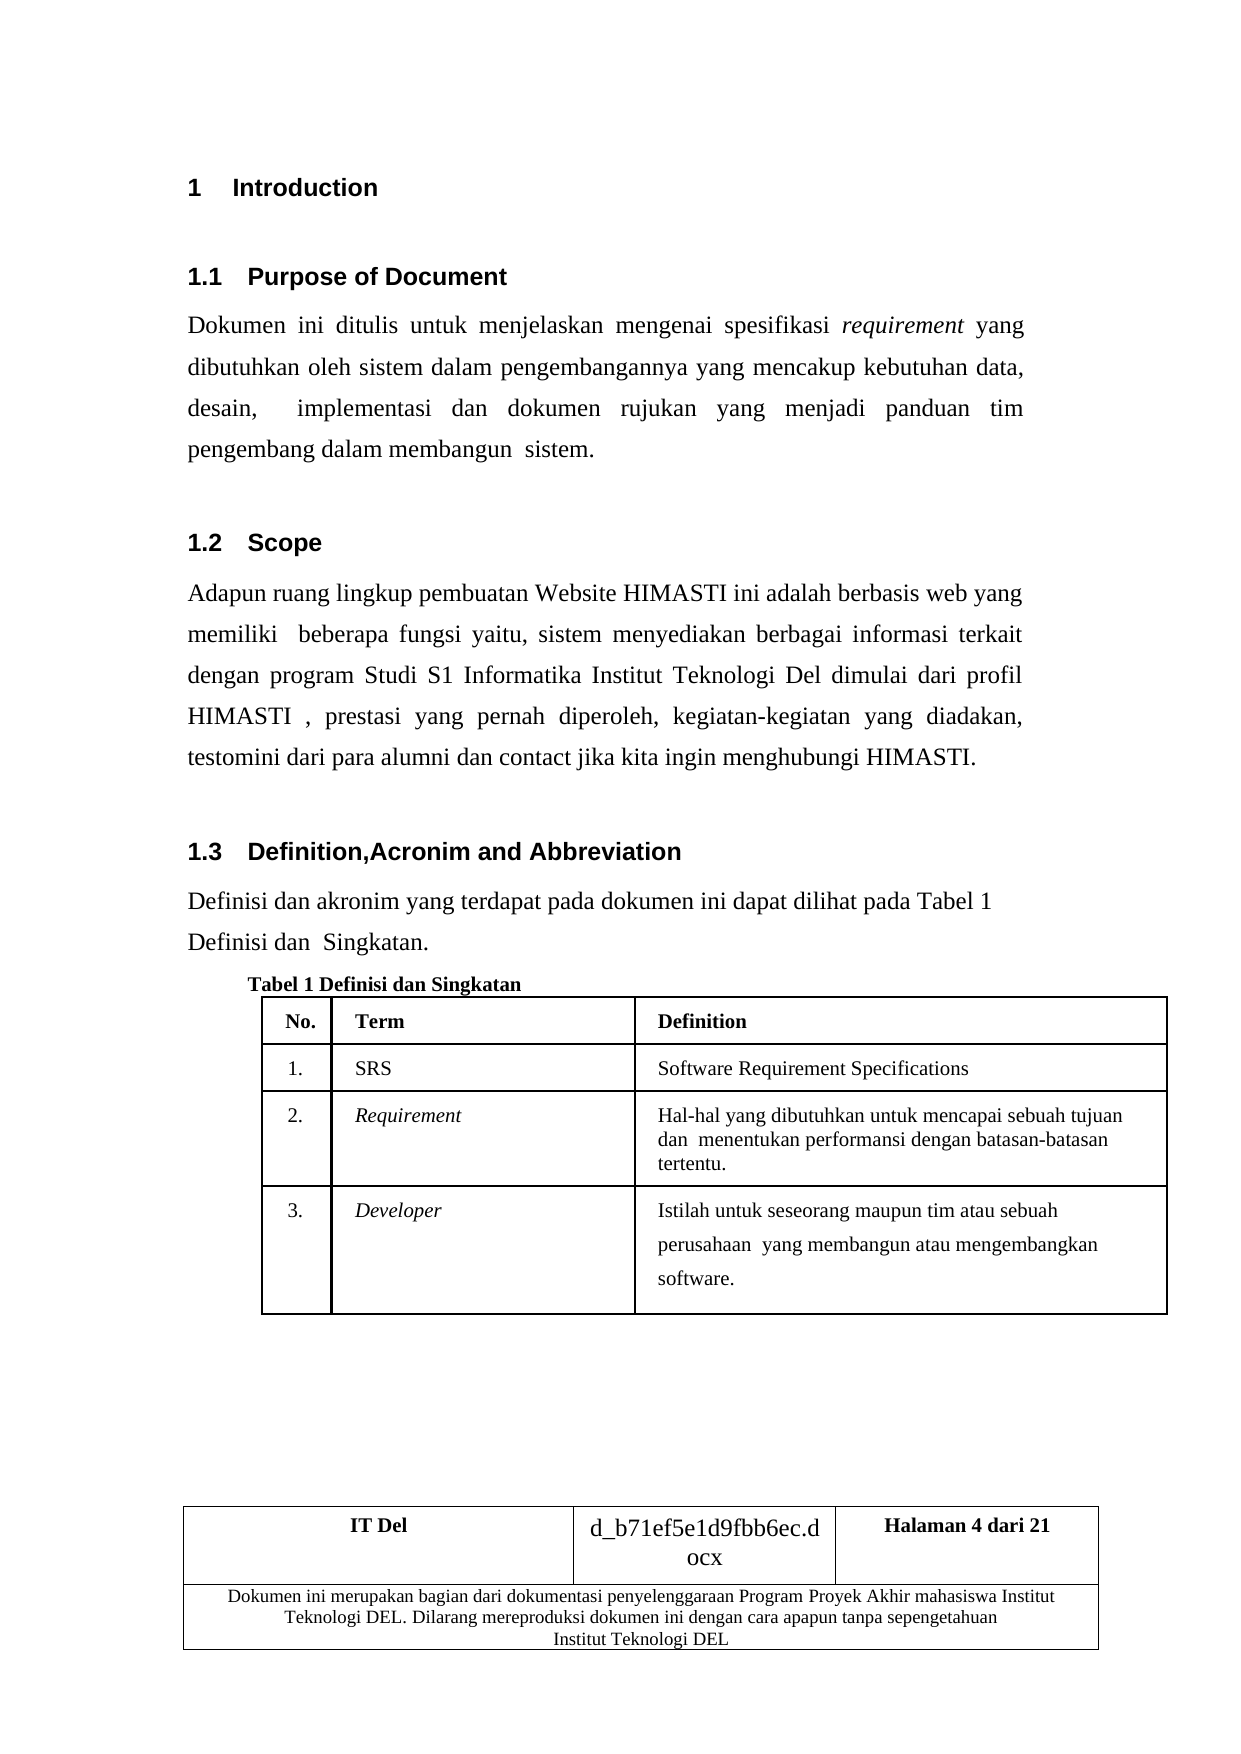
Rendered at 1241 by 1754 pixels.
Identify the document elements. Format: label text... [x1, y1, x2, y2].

text Tabel 1 Definisi dan Singkatan [187, 972, 1092, 996]
table_cell Istilah untuk seseorang maupun tim atau sebuah perusahaan yang membangun atau mengembangkan software. [636, 1187, 1166, 1312]
table_cell Requirement [333, 1092, 634, 1185]
subtitle Introduction [187, 173, 1092, 201]
subtitle Scope [187, 528, 1092, 557]
table_cell Software Requirement Specifications [636, 1045, 1166, 1090]
table_header Definition [636, 998, 1166, 1043]
table_cell Developer [333, 1187, 634, 1312]
table_cell SRS [333, 1045, 634, 1090]
table_cell 3. [263, 1187, 330, 1312]
table_header Term [333, 998, 634, 1043]
text Definisi dan akronim yang terdapat pada dokumen ini dapat dilihat pada Tabel 1 Definisi dan Singkatan. [187, 886, 1024, 956]
table_cell 1. [263, 1045, 330, 1090]
subtitle Definition,Acronim and Abbreviation [187, 837, 1092, 866]
text Adapun ruang lingkup pembuatan Website HIMASTI ini adalah berbasis web yang memiliki beberapa fungsi yaitu, sistem menyediakan berbagai informasi terkait dengan program Studi S1 Informatika Institut Teknologi Del dimulai dari profil HIMASTI , prestasi yang pernah diperoleh, kegiatan-kegiatan yang diadakan, testomini dari para alumni dan contact jika kita ingin menghubungi HIMASTI. [187, 578, 1023, 771]
table_cell Hal-hal yang dibutuhkan untuk mencapai sebuah tujuan dan menentukan performansi dengan batasan-batasan tertentu. [636, 1092, 1166, 1185]
text Dokumen ini ditulis untuk menjelaskan mengenai spesifikasi requirement yang dibutuhkan oleh sistem dalam pengembangannya yang mencakup kebutuhan data, desain, implementasi dan dokumen rujukan yang menjadi panduan tim pengembang dalam membangun sistem. [187, 311, 1024, 462]
table_header No. [263, 998, 330, 1043]
table_cell 2. [263, 1092, 330, 1185]
subtitle Purpose of Document [187, 261, 1092, 290]
